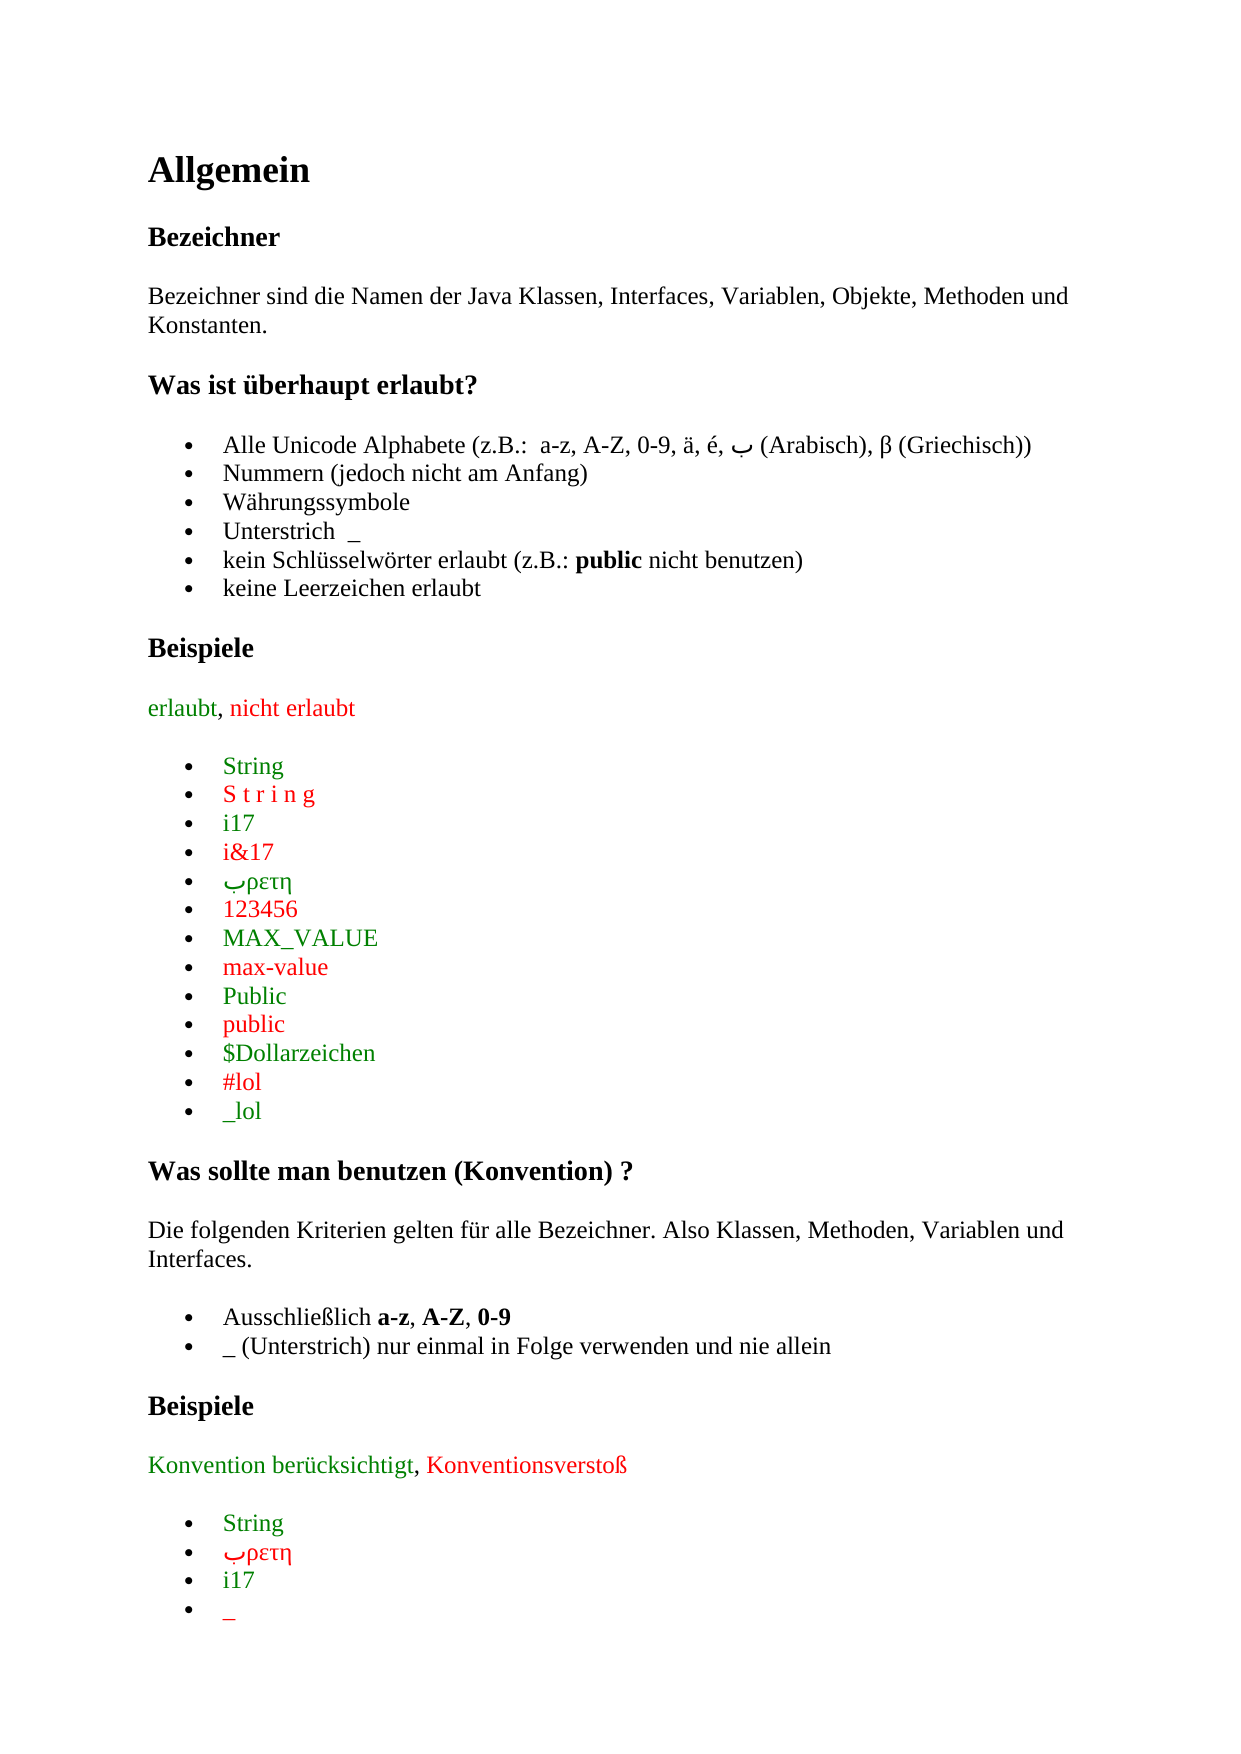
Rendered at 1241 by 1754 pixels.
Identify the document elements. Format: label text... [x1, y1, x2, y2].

list i17 [185, 1566, 1093, 1594]
list keine Leerzeichen erlaubt [185, 573, 1093, 602]
list MAX_VALUE [185, 923, 1093, 952]
list String [185, 751, 1093, 779]
text Was sollte man benutzen (Konvention) ? [148, 1154, 1093, 1186]
list kein Schlüsselwörter erlaubt (z.B.: public nicht benutzen) [185, 545, 1093, 573]
list Währungssymbole [185, 487, 1093, 516]
list بρετη [185, 1537, 1093, 1566]
list max-value [185, 952, 1093, 981]
list بρετη [185, 866, 1093, 894]
text Konvention berücksichtigt, Konventionsverstoß [148, 1450, 1093, 1479]
list $Dollarzeichen [185, 1038, 1093, 1067]
text Bezeichner [148, 220, 1093, 252]
list Alle Unicode Alphabete (z.B.: a-z, A-Z, 0-9, ä, é, ب (Arabisch), β (Griechisch)) [185, 430, 1093, 458]
list #lol [185, 1067, 1093, 1096]
text erlaubt, nicht erlaubt [148, 693, 1093, 722]
list _ [185, 1594, 1093, 1623]
text Bezeichner sind die Namen der Java Klassen, Interfaces, Variablen, Objekte, Methoden und Konstanten. [148, 281, 1093, 339]
list Public [185, 981, 1093, 1009]
text Die folgenden Kriterien gelten für alle Bezeichner. Also Klassen, Methoden, Variablen und Interfaces. [148, 1215, 1093, 1273]
text Beispiele [148, 1389, 1093, 1421]
list S t r i n g [185, 779, 1093, 808]
list _lol [185, 1096, 1093, 1124]
text Was ist überhaupt erlaubt? [148, 368, 1093, 401]
list 123456 [185, 894, 1093, 923]
list Unterstrich _ [185, 516, 1093, 545]
list i17 [185, 808, 1093, 837]
list i&17 [185, 837, 1093, 866]
list public [185, 1009, 1093, 1038]
list Ausschließlich a-z, A-Z, 0-9 [185, 1302, 1093, 1331]
text Allgemein [148, 148, 1093, 191]
list Nummern (jedoch nicht am Anfang) [185, 458, 1093, 487]
list _ (Unterstrich) nur einmal in Folge verwenden und nie allein [185, 1331, 1093, 1359]
list String [185, 1508, 1093, 1537]
text Beispiele [148, 631, 1093, 664]
